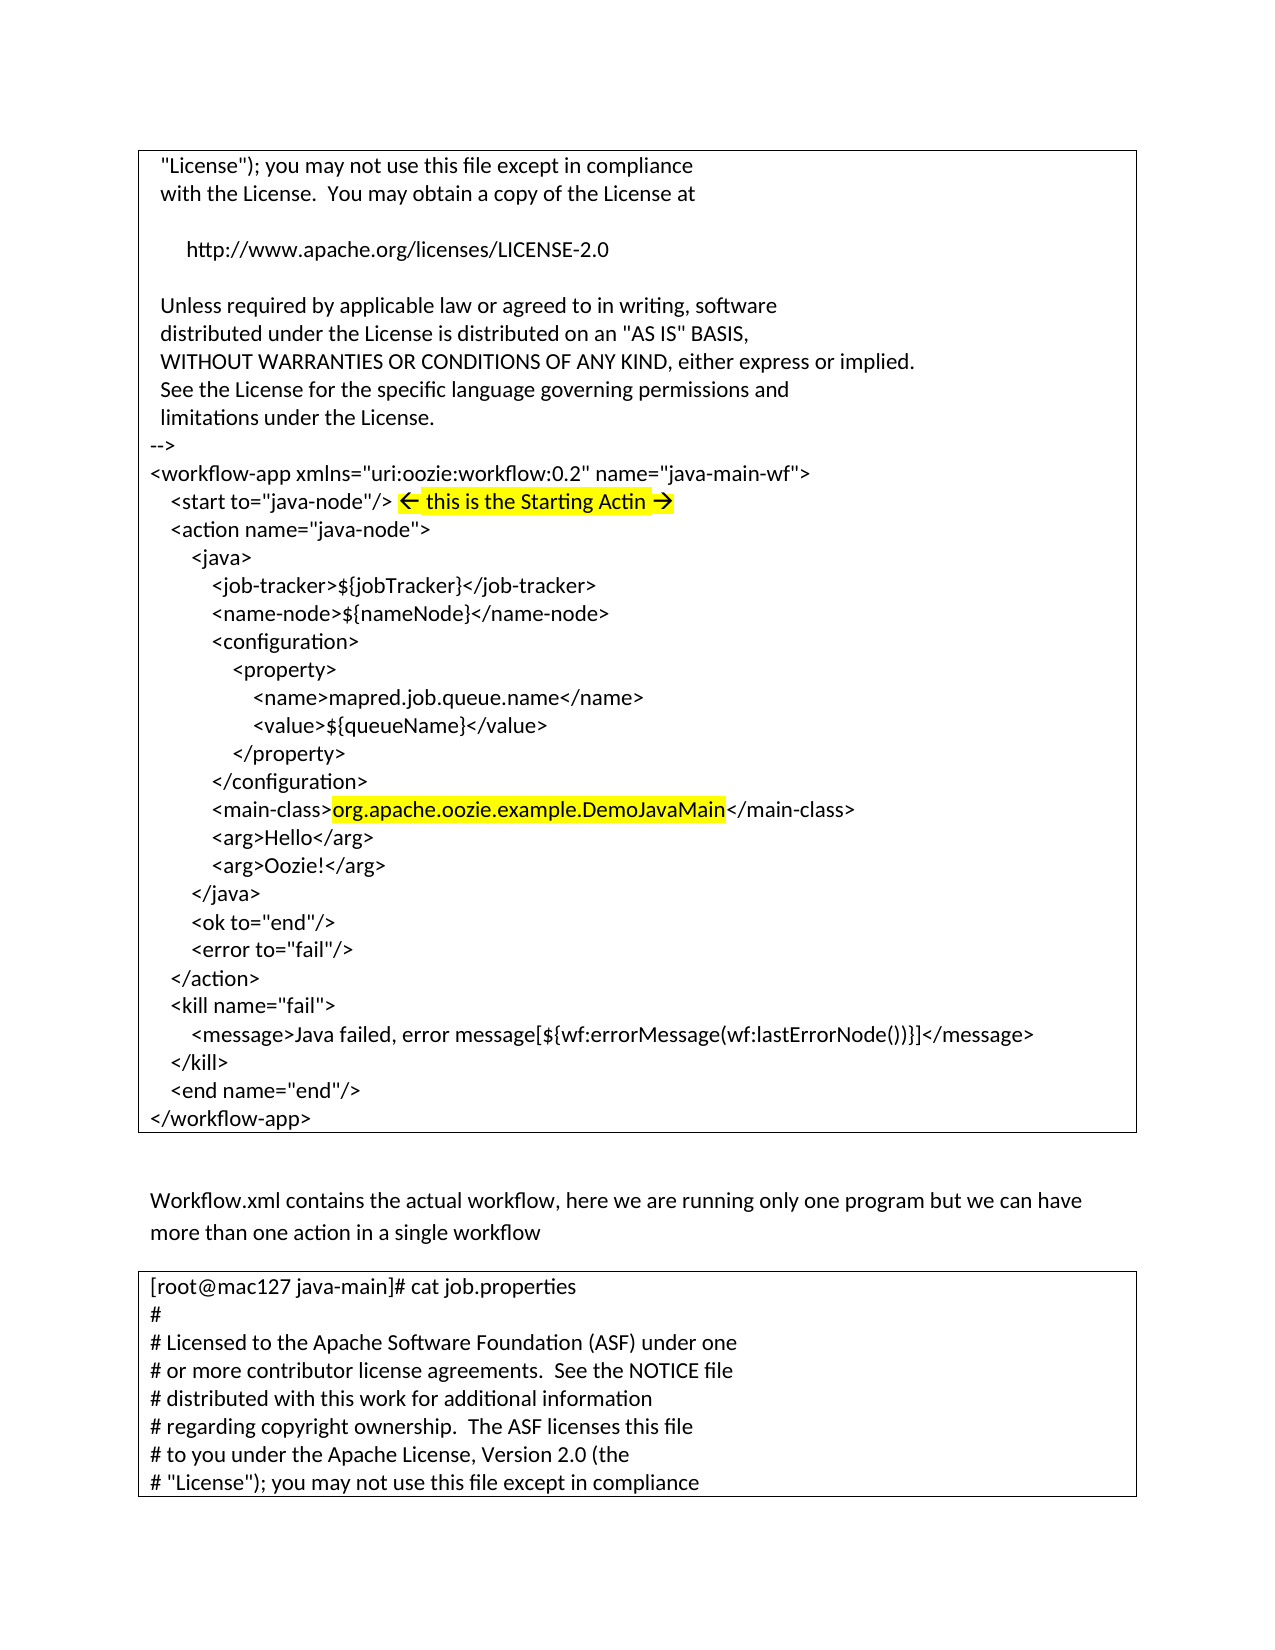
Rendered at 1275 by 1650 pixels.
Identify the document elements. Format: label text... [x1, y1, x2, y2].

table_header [139, 151, 1136, 1132]
text Workflow.xml contains the actual workflow, here we are running only one program but we can have more than one action in a single workflow [150, 1186, 1125, 1246]
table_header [139, 1272, 1136, 1496]
